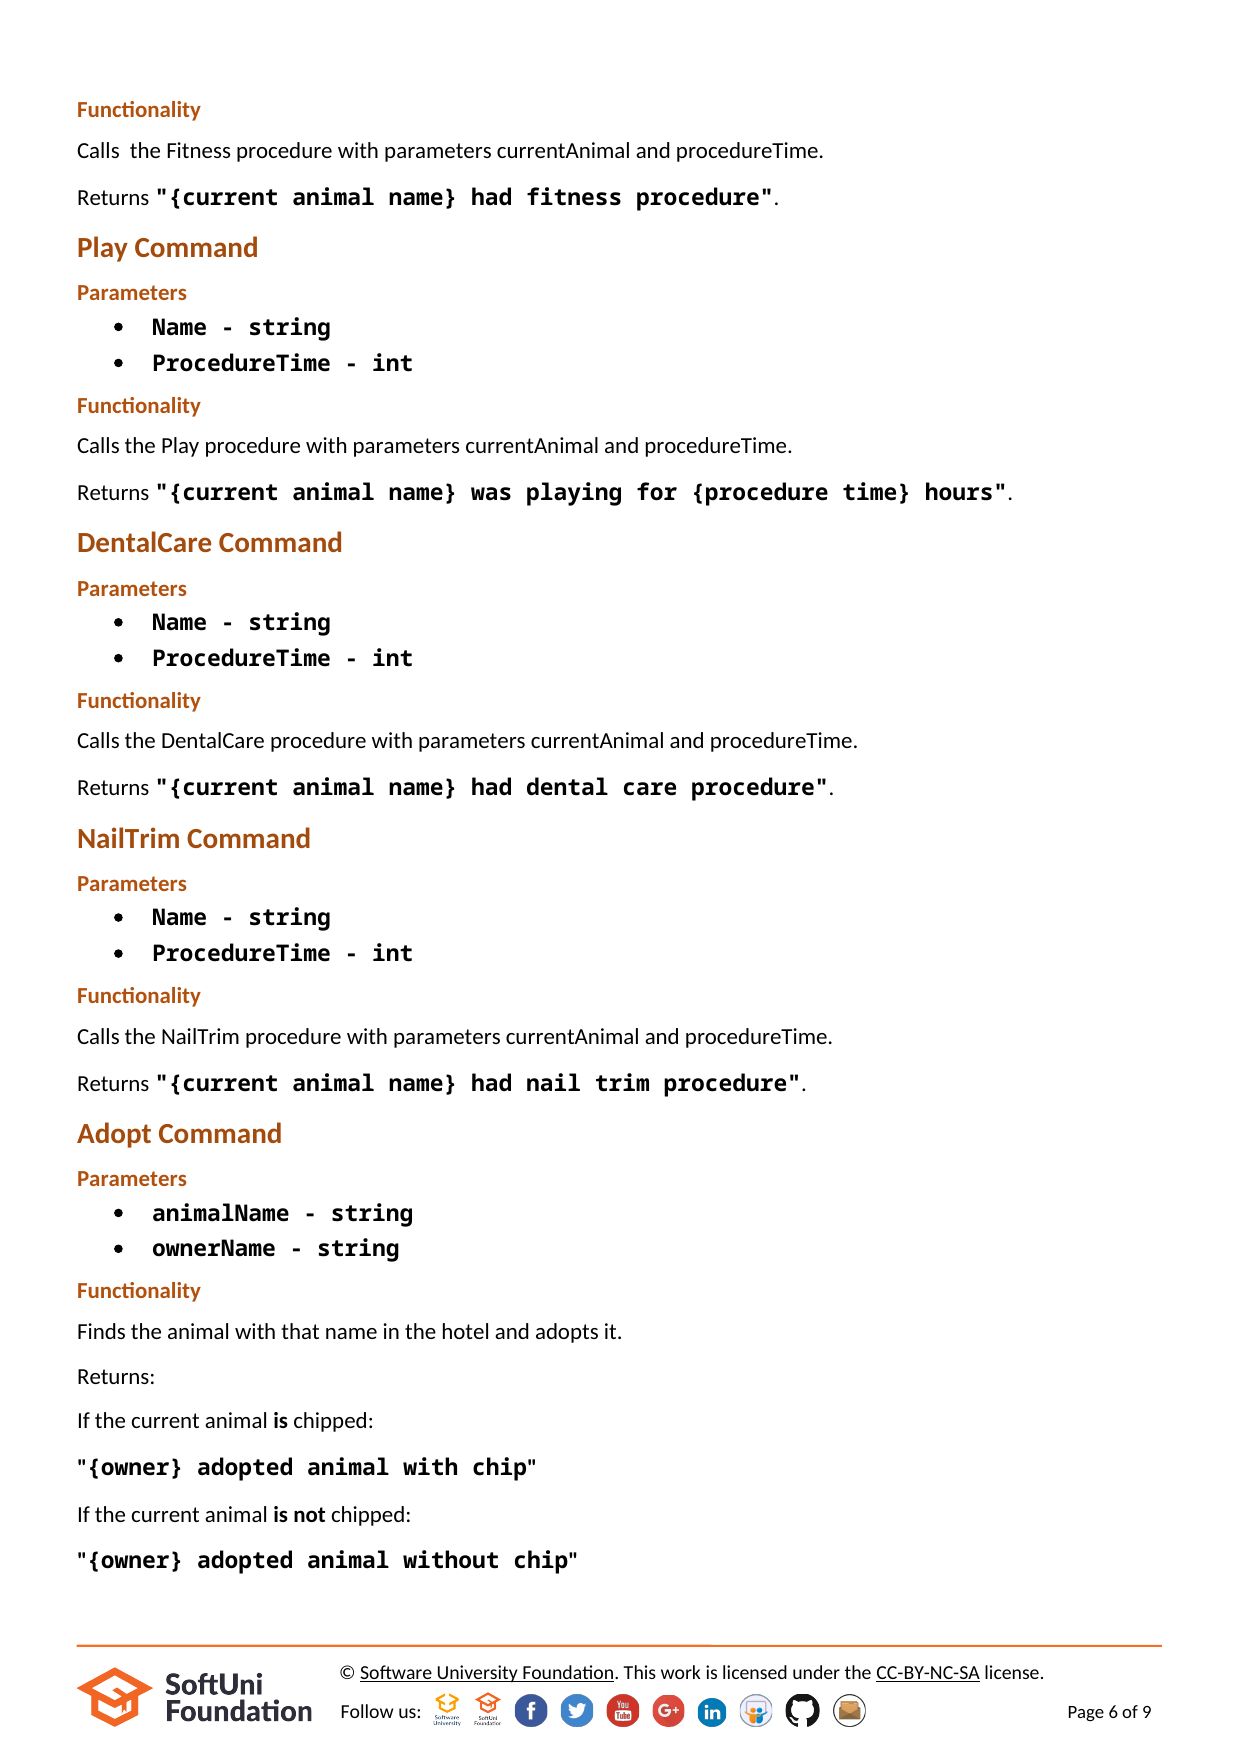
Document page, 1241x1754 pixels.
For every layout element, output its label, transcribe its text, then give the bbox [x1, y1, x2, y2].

subtitle Functionality [77, 1277, 1163, 1305]
picture [697, 1698, 706, 1706]
subtitle Play Command [77, 229, 1163, 265]
subtitle DentalCare Command [77, 524, 1163, 560]
picture [652, 1695, 685, 1727]
text Returns "{current animal name} had dental care procedure". [77, 771, 1163, 802]
text Returns: [77, 1362, 1163, 1390]
picture [514, 1694, 548, 1727]
picture [833, 1694, 866, 1727]
subtitle Parameters [77, 574, 1163, 602]
text Calls the NailTrim procedure with parameters currentAnimal and procedureTime. [77, 1022, 1163, 1050]
picture [711, 1710, 720, 1719]
picture [718, 1698, 727, 1706]
text Returns "{current animal name} had nail trim procedure". [77, 1067, 1163, 1098]
text Calls the DentalCare procedure with parameters currentAnimal and procedureTime. [77, 727, 1163, 754]
list Name - string [114, 606, 1163, 637]
subtitle Functionality [77, 95, 1163, 123]
text Calls the Play procedure with parameters currentAnimal and procedureTime. [77, 431, 1163, 459]
text "{owner} adopted animal with chip" [77, 1451, 1163, 1482]
subtitle Parameters [77, 869, 1163, 897]
picture [785, 1694, 820, 1727]
list ProcedureTime - int [114, 937, 1163, 968]
subtitle Adopt Command [77, 1115, 1163, 1151]
picture [76, 1667, 312, 1727]
text Calls the Fitness procedure with parameters currentAnimal and procedureTime. [77, 136, 1163, 164]
list Name - string [114, 901, 1163, 932]
subtitle Functionality [77, 686, 1163, 714]
text Returns "{current animal name} was playing for {procedure time} hours". [77, 476, 1163, 507]
list ProcedureTime - int [114, 346, 1163, 378]
picture [433, 1693, 461, 1727]
subtitle Parameters [77, 278, 1163, 306]
picture [739, 1694, 773, 1727]
text If the current animal is not chipped: [77, 1500, 1163, 1528]
list Name - string [114, 311, 1163, 342]
picture [697, 1719, 706, 1727]
list animalName - string [114, 1196, 1163, 1228]
subtitle Parameters [77, 1164, 1163, 1192]
list ProcedureTime - int [114, 642, 1163, 673]
text If the current animal is chipped: [77, 1407, 1163, 1434]
text Finds the animal with that name in the hotel and adopts it. [77, 1317, 1163, 1345]
picture [718, 1719, 727, 1727]
text Returns "{current animal name} had fitness procedure". [77, 181, 1163, 212]
list ownerName - string [114, 1232, 1163, 1264]
picture [560, 1694, 594, 1727]
text "{owner} adopted animal without chip" [77, 1544, 1163, 1576]
subtitle NailTrim Command [77, 820, 1163, 855]
subtitle Functionality [77, 981, 1163, 1009]
picture [606, 1694, 640, 1727]
subtitle Functionality [77, 391, 1163, 419]
picture [474, 1692, 502, 1727]
